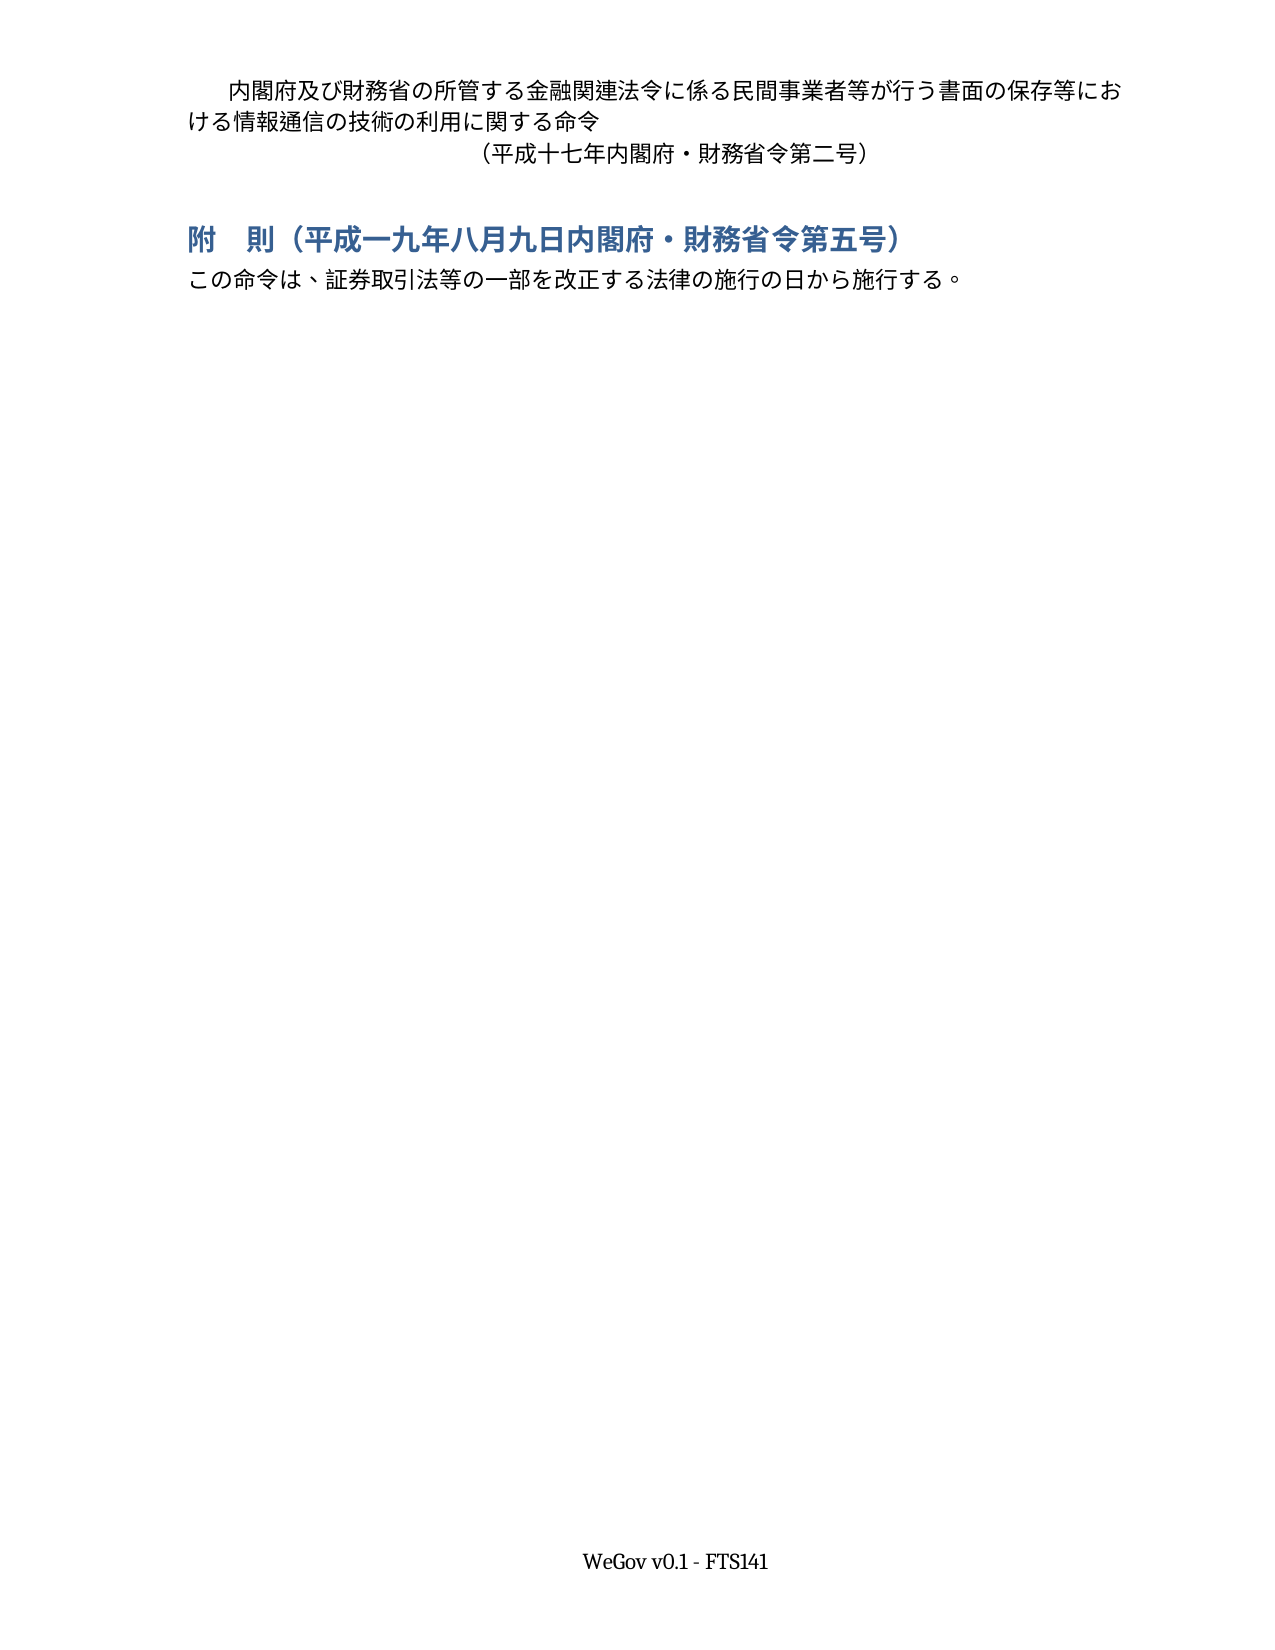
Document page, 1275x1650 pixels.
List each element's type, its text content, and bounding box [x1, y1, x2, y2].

text この命令は、証券取引法等の一部を改正する法律の施行の日から施行する。 [187, 264, 1087, 296]
subtitle 附 則（平成一九年八月九日内閣府・財務省令第五号） [187, 219, 1087, 258]
